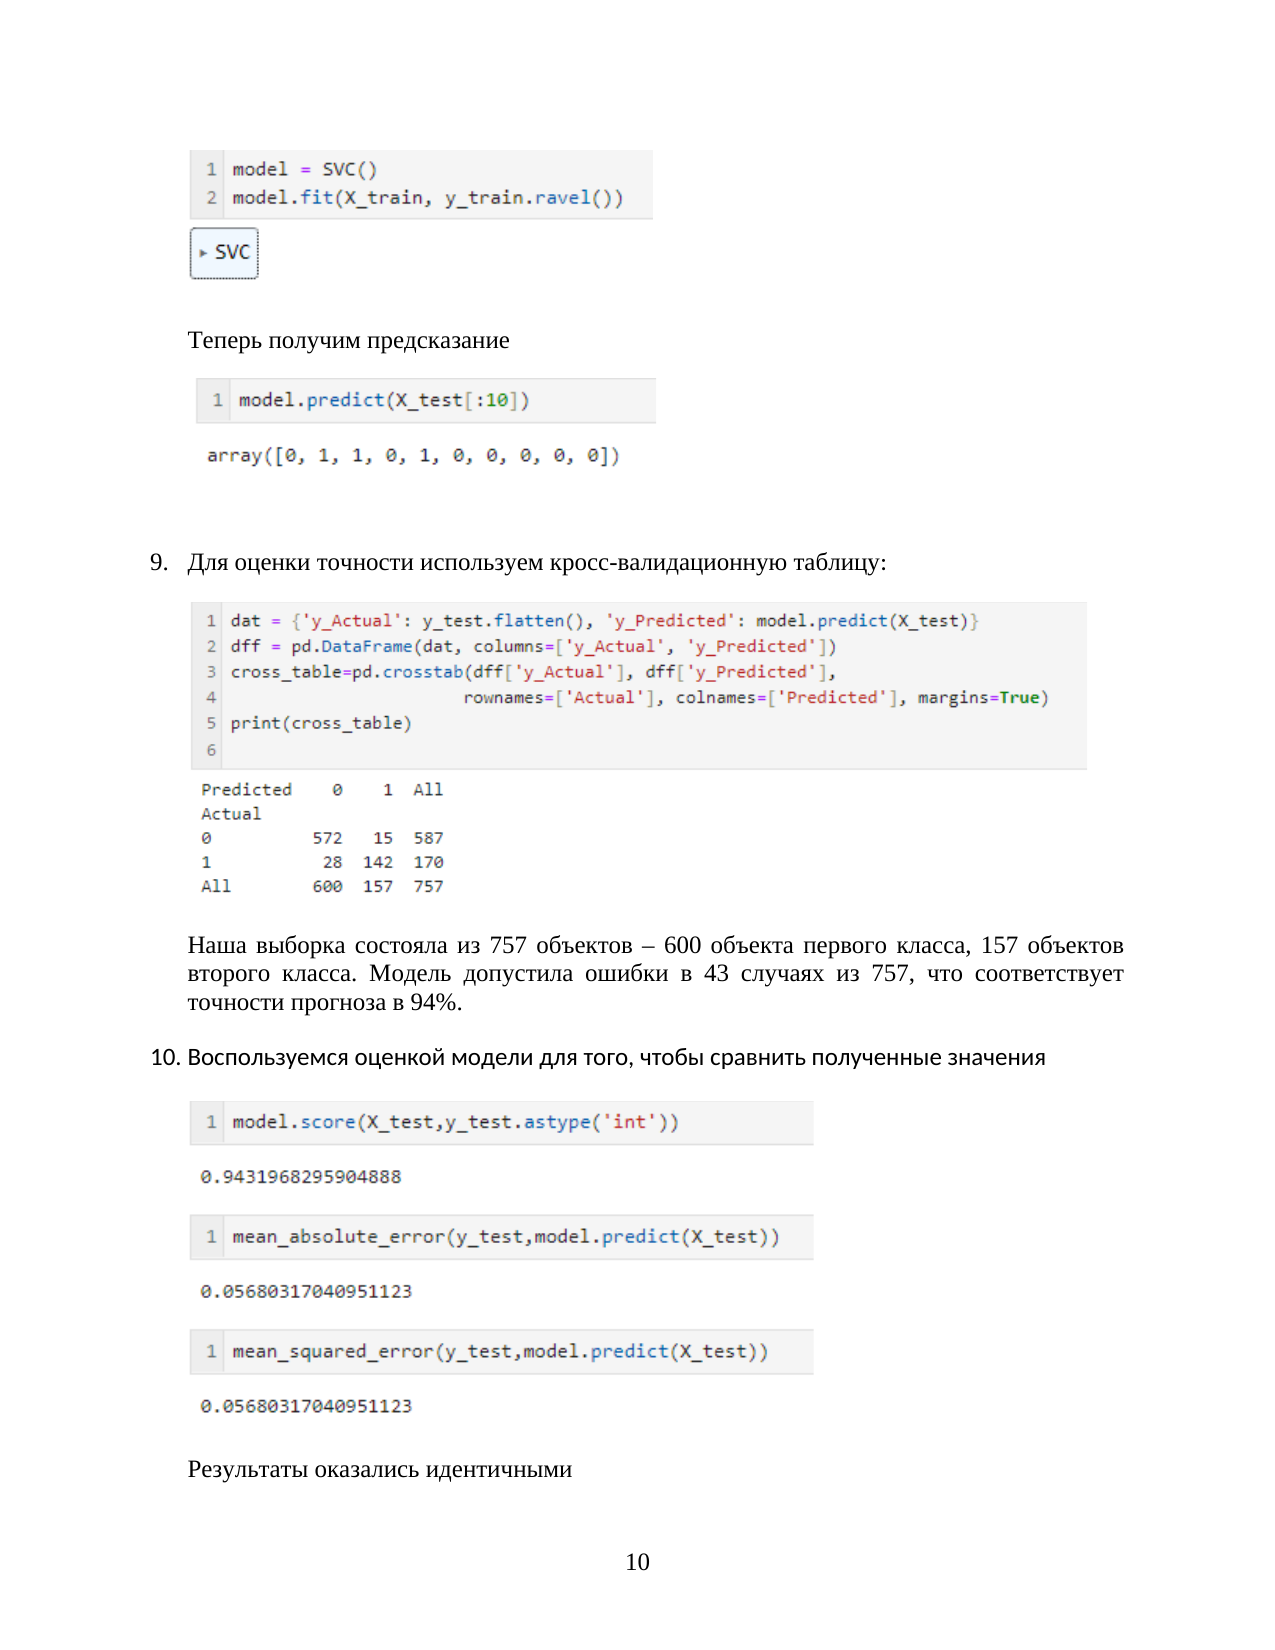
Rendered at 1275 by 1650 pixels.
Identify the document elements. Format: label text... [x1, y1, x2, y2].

list Результаты оказались идентичными [187, 1454, 1125, 1483]
picture [187, 378, 657, 468]
list Теперь получим предсказание [187, 325, 1125, 354]
list Воспользуемся оценкой модели для того, чтобы сравнить полученные значения [150, 1041, 1125, 1072]
list Наша выборка состояла из 757 объектов – 600 объекта первого класса, 157 объектов второго класса. Модель допустила ошибки в 43 случаях из 757, что соответствует точности прогноза в 94%. [187, 930, 1125, 1016]
picture [187, 1101, 814, 1430]
picture [187, 602, 1088, 905]
picture [187, 150, 653, 300]
list Для оценки точности используем кросс-валидационную таблицу: [150, 547, 1125, 577]
